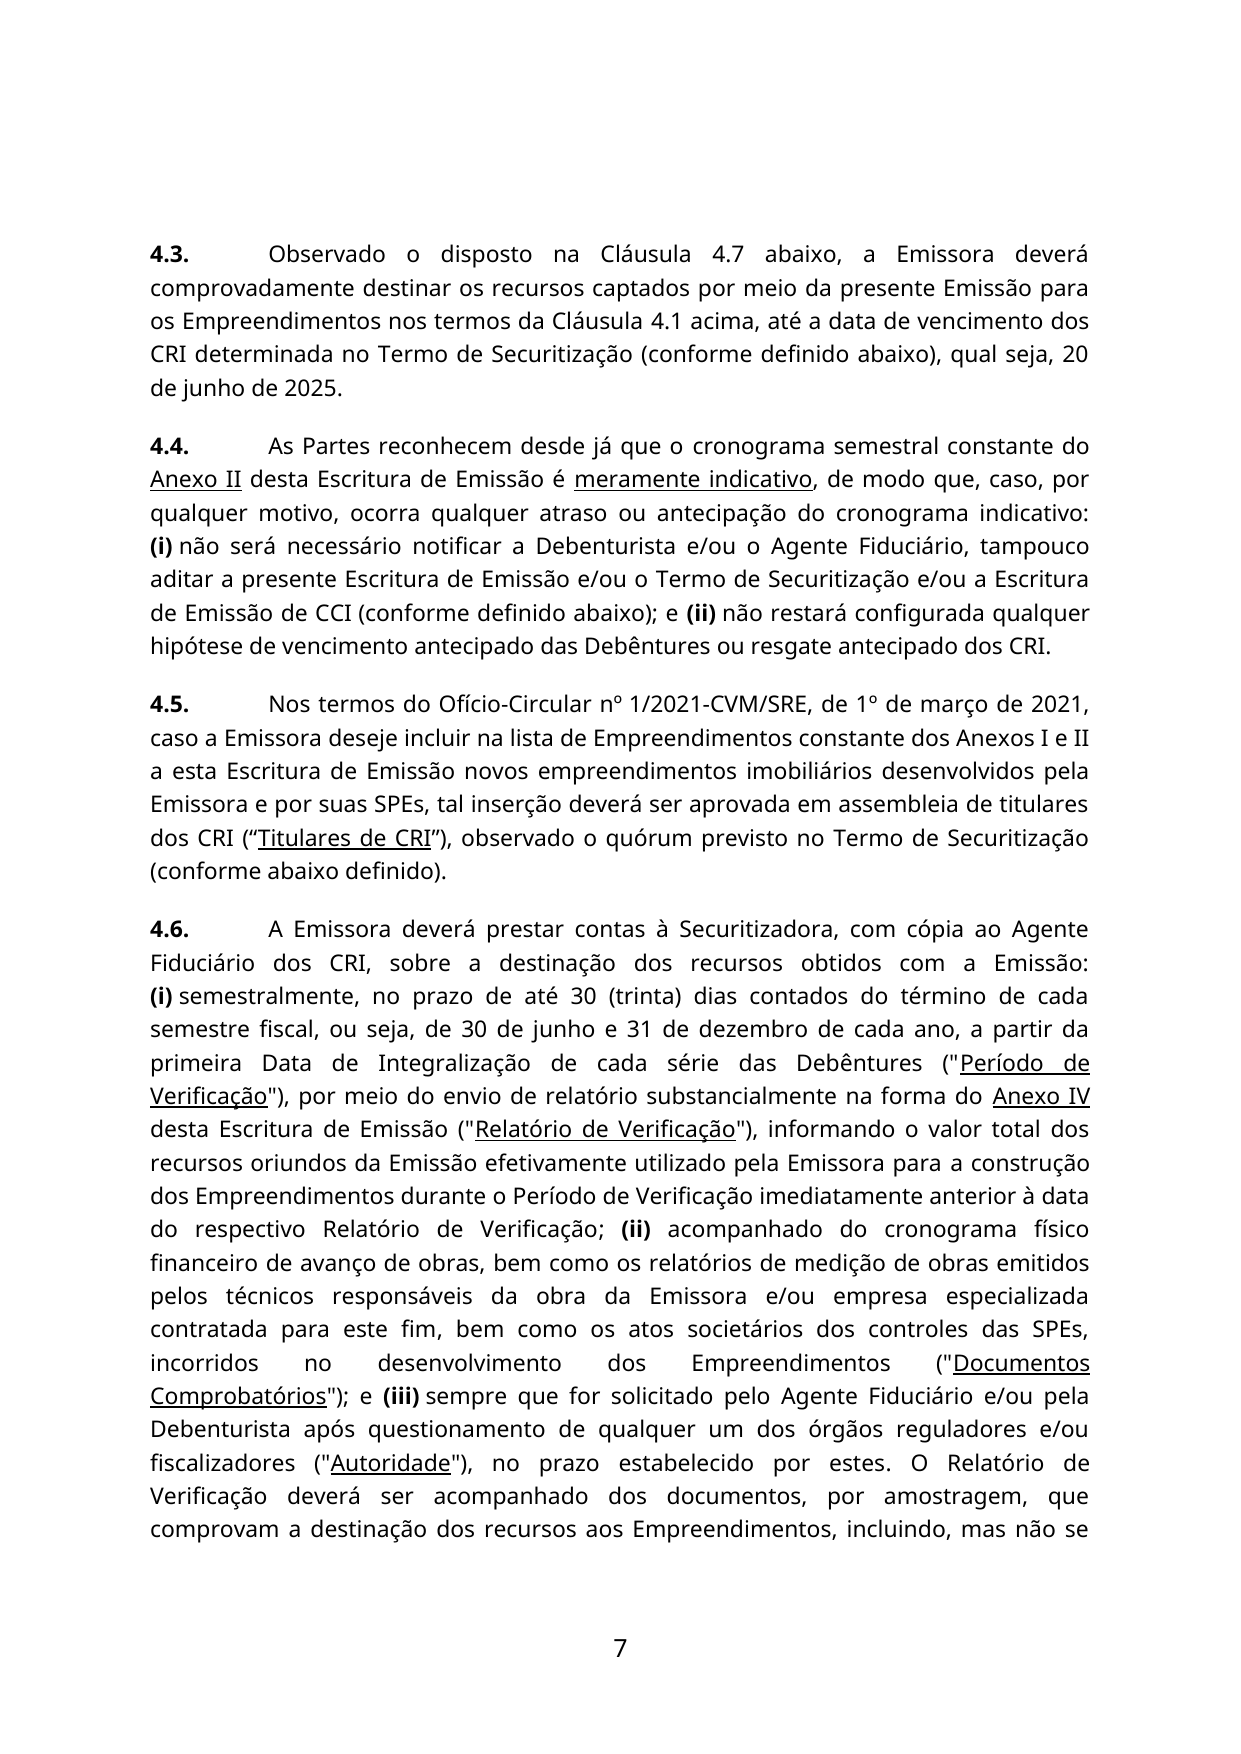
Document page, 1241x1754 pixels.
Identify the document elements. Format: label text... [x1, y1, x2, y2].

list Observado o disposto na Cláusula 4.7 abaixo, a Emissora deverá comprovadamente destinar os recursos captados por meio da presente Emissão para os Empreendimentos nos termos da Cláusula 4.1 acima, até a data de vencimento dos CRI determinada no Termo de Securitização (conforme definido abaixo), qual seja, 20 de junho de 2025. [150, 236, 1090, 403]
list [150, 911, 1090, 1544]
list As Partes reconhecem desde já que o cronograma semestral constante do Anexo II desta Escritura de Emissão é meramente indicativo, de modo que, caso, por qualquer motivo, ocorra qualquer atraso ou antecipação do cronograma indicativo: (i) não será necessário notificar a Debenturista e/ou o Agente Fiduciário, tampouco aditar a presente Escritura de Emissão e/ou o Termo de Securitização e/ou a Escritura de Emissão de CCI (conforme definido abaixo); e (ii) não restará configurada qualquer hipótese de vencimento antecipado das Debêntures ou resgate antecipado dos CRI. [150, 428, 1090, 661]
list Nos termos do Ofício-Circular nº 1/2021-CVM/SRE, de 1º de março de 2021, caso a Emissora deseje incluir na lista de Empreendimentos constante dos Anexos I e II a esta Escritura de Emissão novos empreendimentos imobiliários desenvolvidos pela Emissora e por suas SPEs, tal inserção deverá ser aprovada em assembleia de titulares dos CRI (“Titulares de CRI”), observado o quórum previsto no Termo de Securitização (conforme abaixo definido). [150, 686, 1090, 886]
